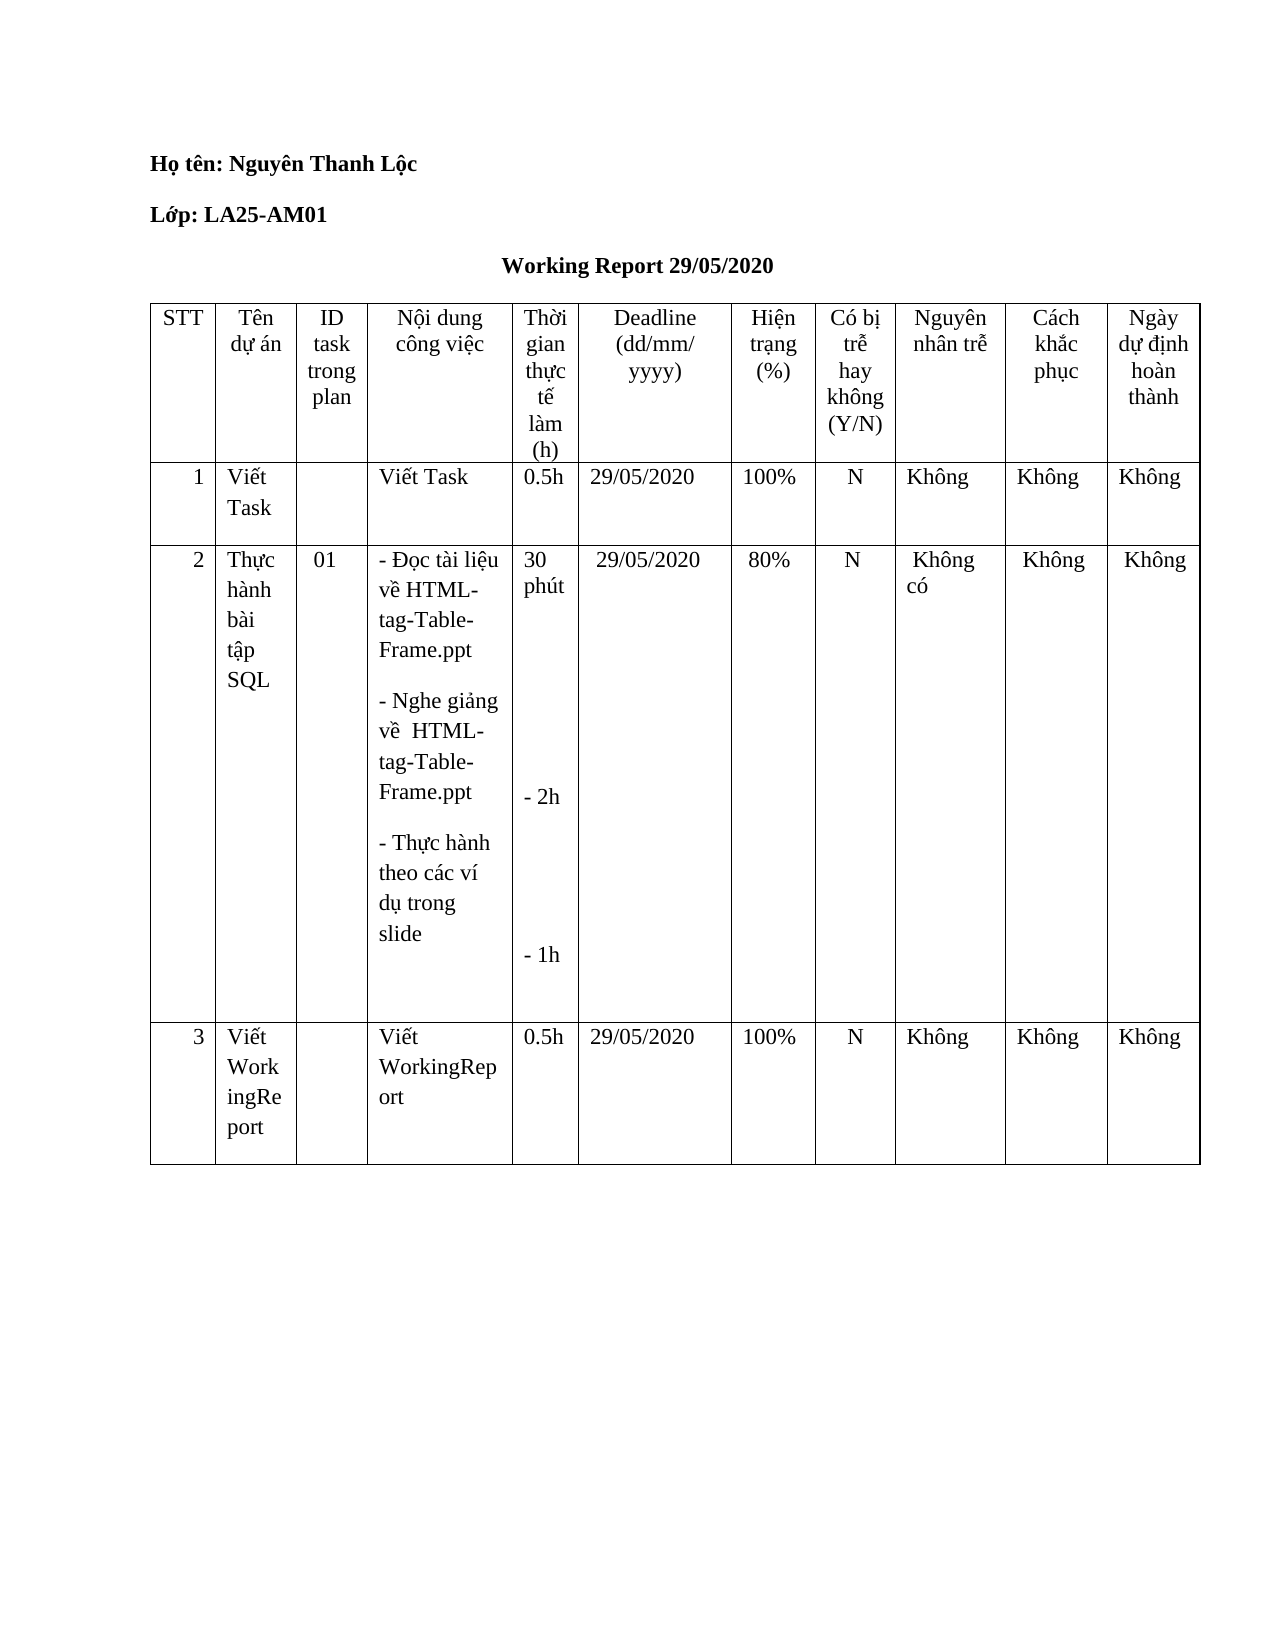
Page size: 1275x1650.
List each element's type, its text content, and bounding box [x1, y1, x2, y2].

table_cell Không [1006, 546, 1107, 1022]
table_cell N [816, 463, 895, 544]
table_cell 1 [151, 463, 215, 544]
table_cell Không [1108, 1023, 1199, 1164]
table_cell 80% [732, 546, 815, 1022]
table_header Hiện trạng (%) [732, 304, 815, 462]
table_cell 0.5h [513, 463, 578, 544]
table_cell 100% [732, 1023, 815, 1164]
table_cell 100% [732, 463, 815, 544]
table_cell 29/05/2020 [579, 463, 731, 544]
table_cell Không [896, 463, 1005, 544]
table_cell - Đọc tài liệu về HTML-tag-Table-Frame.ppt - Nghe giảng về HTML-tag-Table-Frame.ppt - Thực hành theo các ví dụ trong slide [368, 546, 512, 1022]
table_header Deadline (dd/mm/yyyy) [579, 304, 731, 462]
table_cell 0.5h [513, 1023, 578, 1164]
table_cell 3 [151, 1023, 215, 1164]
text Lớp: LA25-AM01 [150, 201, 1125, 227]
table_cell 29/05/2020 [579, 1023, 731, 1164]
table_cell Viết Task [216, 463, 296, 544]
table_cell Không [1006, 1023, 1107, 1164]
table_header Có bị trễ hay không (Y/N) [816, 304, 895, 462]
table_header Ngày dự định hoàn thành [1108, 304, 1199, 462]
table_cell 30 phút - 2h - 1h [513, 546, 578, 1022]
table_cell Viết WorkingReport [368, 1023, 512, 1164]
table_cell 01 [297, 546, 367, 1022]
table_header Cách khắc phục [1006, 304, 1107, 462]
table_cell Không [1108, 546, 1199, 1022]
table_header Thời gian thực tế làm (h) [513, 304, 578, 462]
table_cell [297, 463, 367, 544]
table_cell [297, 1023, 367, 1164]
text Họ tên: Nguyên Thanh Lộc [150, 150, 1125, 176]
table_cell Viết Task [368, 463, 512, 544]
table_cell Không [1108, 463, 1199, 544]
table_header ID task trong plan [297, 304, 367, 462]
table_header STT [151, 304, 215, 462]
table_header Nguyên nhân trễ [896, 304, 1005, 462]
table_cell Không [1006, 463, 1107, 544]
table_cell Thực hành bài tập SQL [216, 546, 296, 1022]
table_header Tên dự án [216, 304, 296, 462]
table_cell 29/05/2020 [579, 546, 731, 1022]
table_cell Không có [896, 546, 1005, 1022]
text Working Report 29/05/2020 [150, 252, 1125, 278]
table_cell Không [896, 1023, 1005, 1164]
table_cell Viết WorkingReport [216, 1023, 296, 1164]
table_cell N [816, 546, 895, 1022]
table_cell 2 [151, 546, 215, 1022]
table_cell N [816, 1023, 895, 1164]
table_header Nội dung công việc [368, 304, 512, 462]
